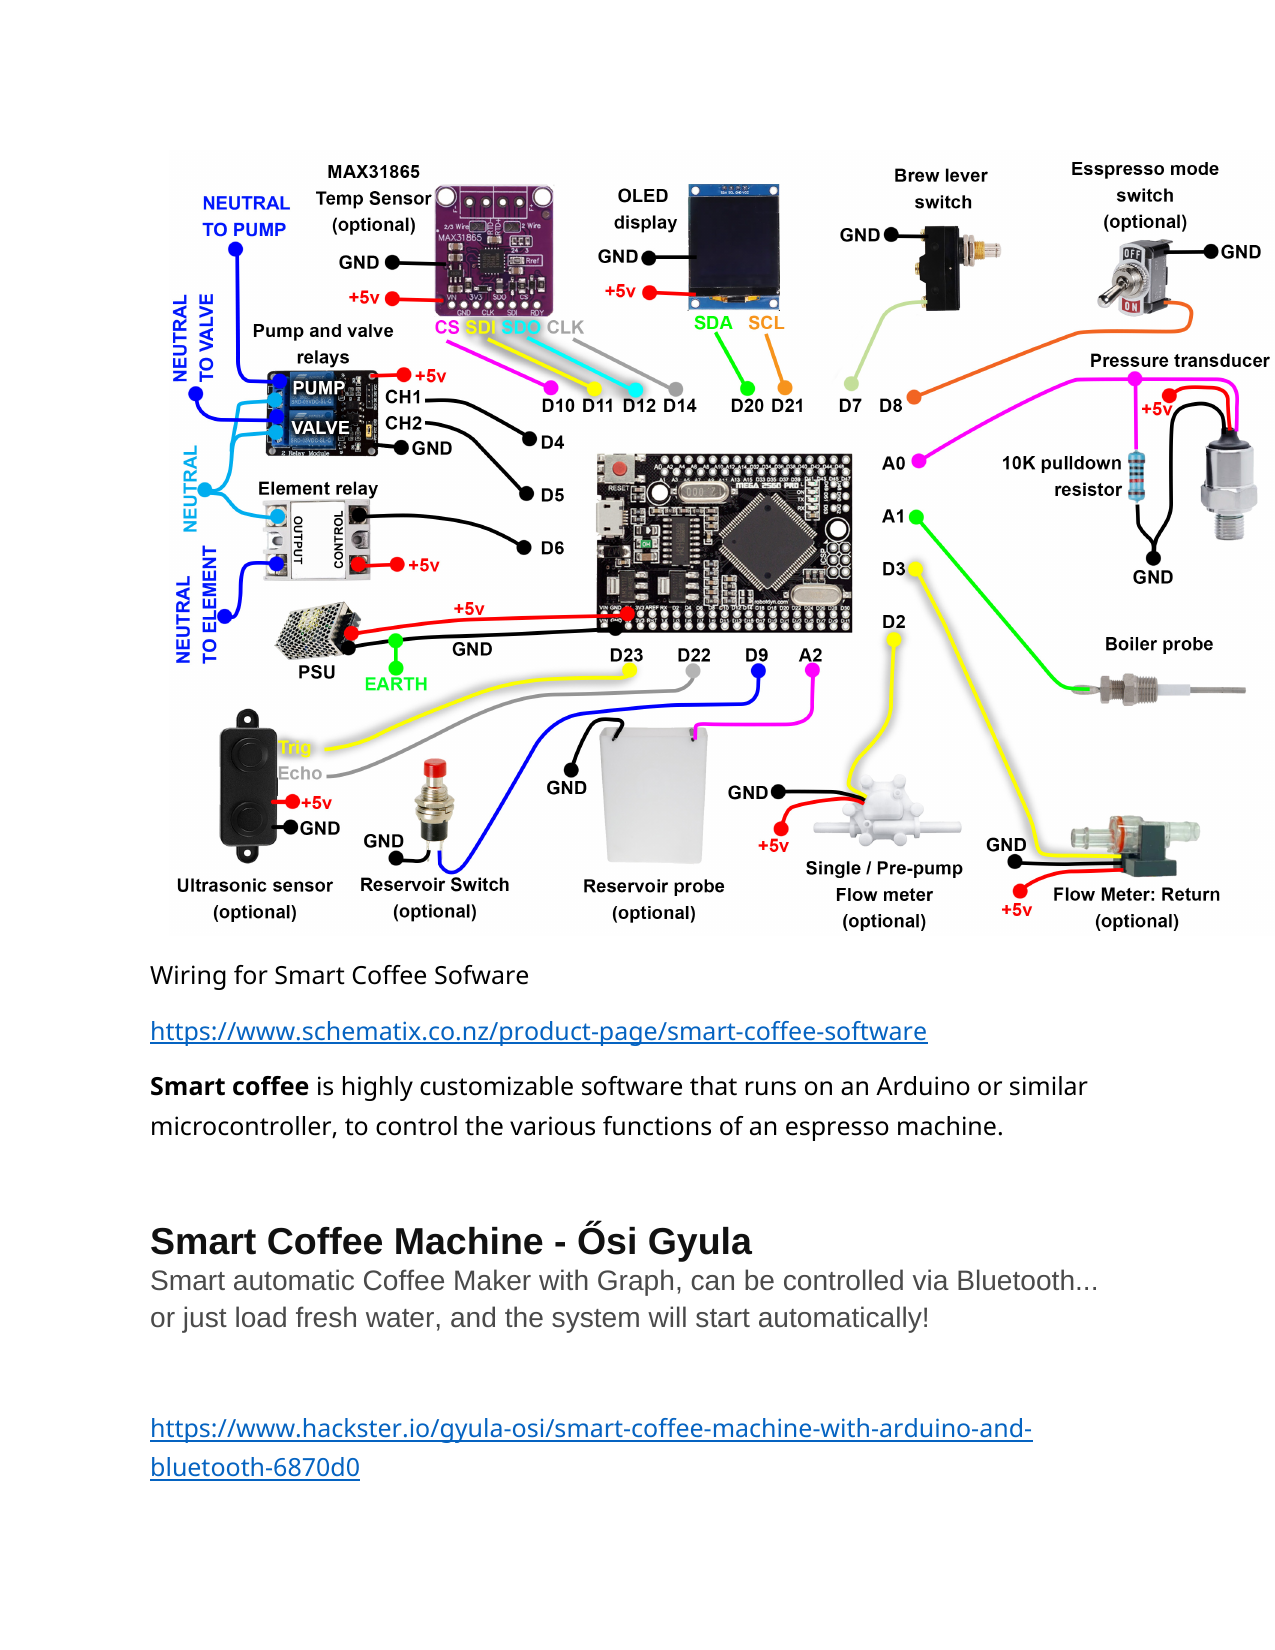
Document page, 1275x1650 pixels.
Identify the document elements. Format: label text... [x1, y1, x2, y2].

text Smart automatic Coffee Maker with Graph, can be controlled via Bluetooth... or just load fresh water, and the system will start automatically! [150, 1264, 1125, 1334]
text https://www.hackster.io/gyula-osi/smart-coffee-machine-with-arduino-and-bluetooth-6870d0 [150, 1411, 1125, 1484]
subtitle Smart Coffee Machine - Ősi Gyula [150, 1214, 1125, 1264]
text https://www.schematix.co.nz/product-page/smart-coffee-software [150, 1013, 1125, 1047]
text Smart coffee is highly customizable software that runs on an Arduino or similar microcontroller, to control the various functions of an espresso machine. [150, 1069, 1125, 1142]
text Wiring for Smart Coffee Sofware [150, 957, 1125, 991]
